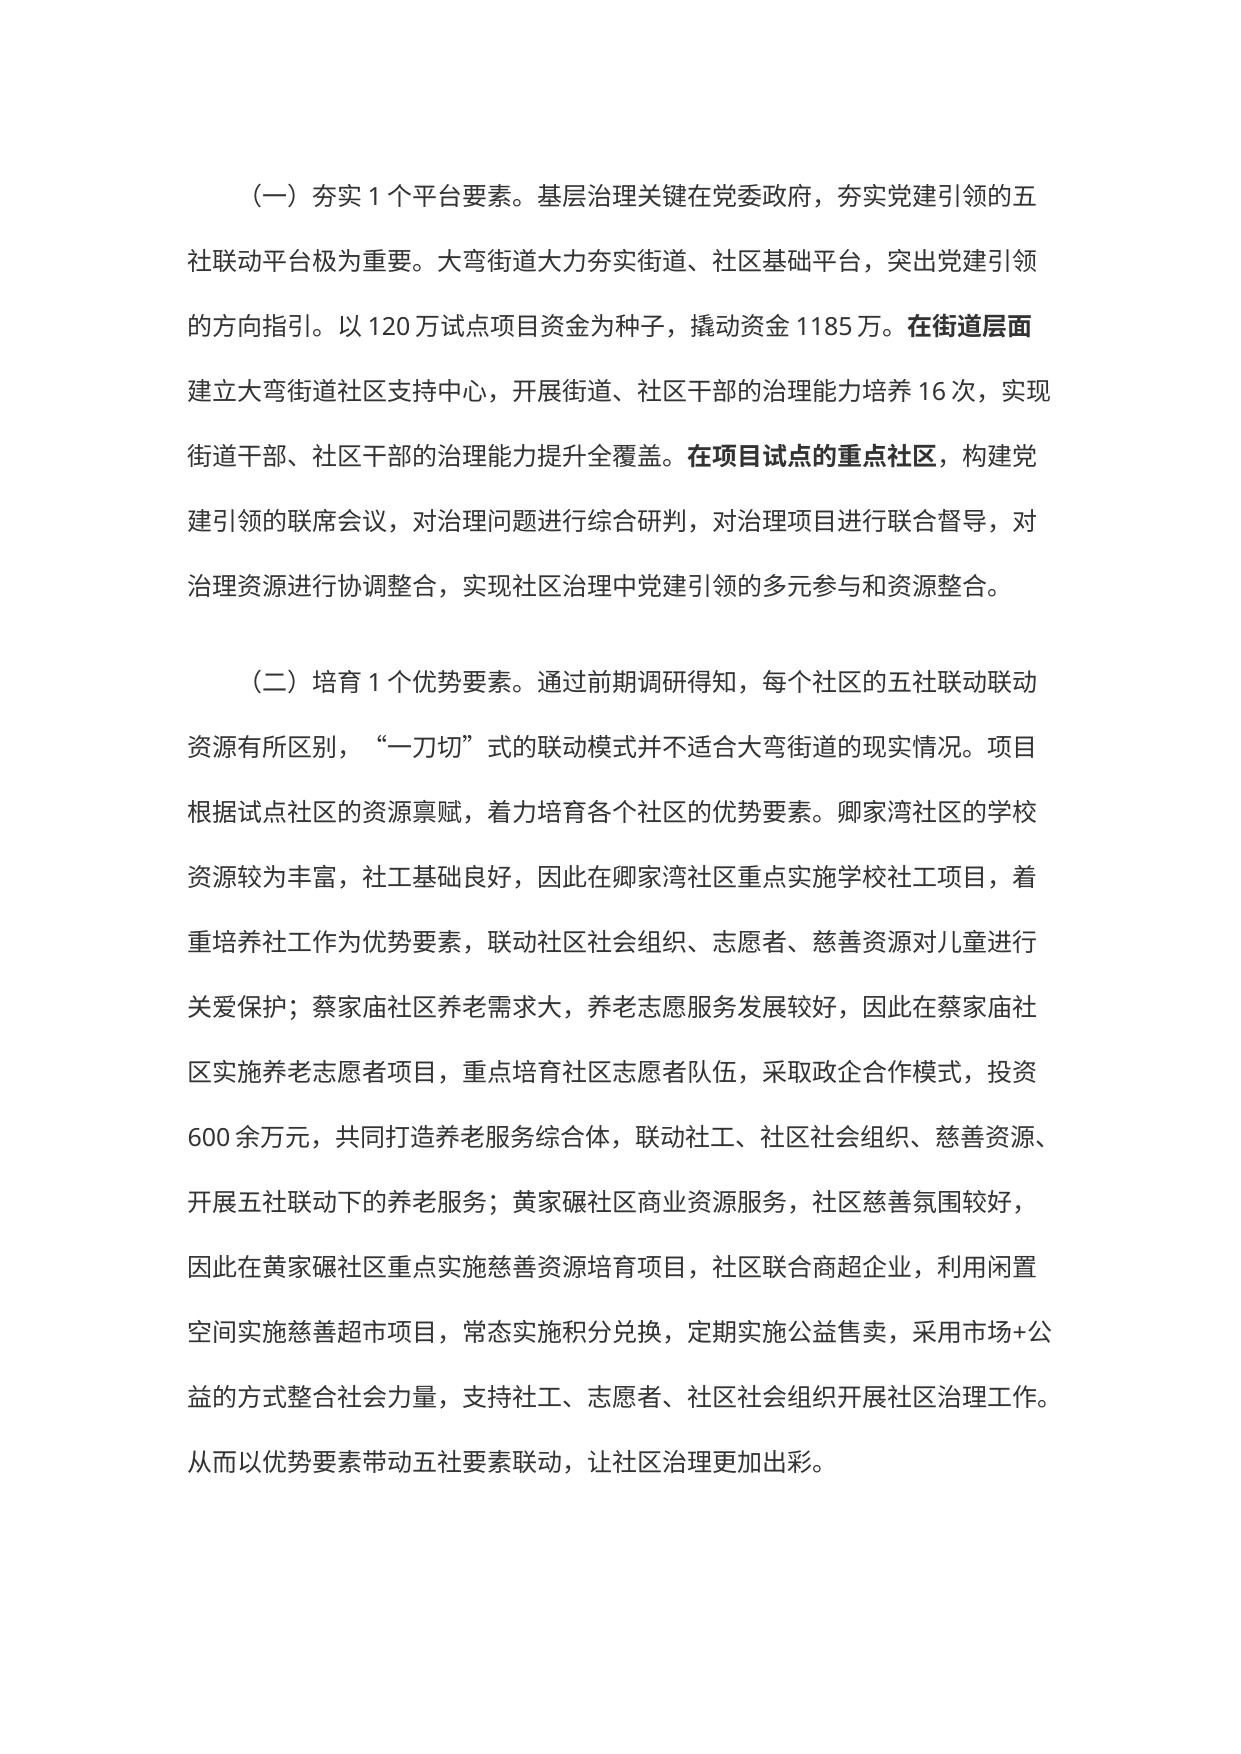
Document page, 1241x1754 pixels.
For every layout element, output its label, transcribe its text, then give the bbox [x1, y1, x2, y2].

text （一）夯实1个平台要素。基层治理关键在党委政府，夯实党建引领的五社联动平台极为重要。大弯街道大力夯实街道、社区基础平台，突出党建引领的方向指引。以120万试点项目资金为种子，撬动资金1185万。在街道层面建立大弯街道社区支持中心，开展街道、社区干部的治理能力培养16次，实现街道干部、社区干部的治理能力提升全覆盖。在项目试点的重点社区，构建党建引领的联席会议，对治理问题进行综合研判，对治理项目进行联合督导，对治理资源进行协调整合，实现社区治理中党建引领的多元参与和资源整合。 [187, 162, 1053, 617]
text （二）培育1个优势要素。通过前期调研得知，每个社区的五社联动联动资源有所区别，“一刀切”式的联动模式并不适合大弯街道的现实情况。项目根据试点社区的资源禀赋，着力培育各个社区的优势要素。卿家湾社区的学校资源较为丰富，社工基础良好，因此在卿家湾社区重点实施学校社工项目，着重培养社工作为优势要素，联动社区社会组织、志愿者、慈善资源对儿童进行关爱保护；蔡家庙社区养老需求大，养老志愿服务发展较好，因此在蔡家庙社区实施养老志愿者项目，重点培育社区志愿者队伍，采取政企合作模式，投资600余万元，共同打造养老服务综合体，联动社工、社区社会组织、慈善资源、开展五社联动下的养老服务；黄家碾社区商业资源服务，社区慈善氛围较好，因此在黄家碾社区重点实施慈善资源培育项目，社区联合商超企业，利用闲置空间实施慈善超市项目，常态实施积分兑换，定期实施公益售卖，采用市场+公益的方式整合社会力量，支持社工、志愿者、社区社会组织开展社区治理工作。从而以优势要素带动五社要素联动，让社区治理更加出彩。 [187, 648, 1053, 1493]
